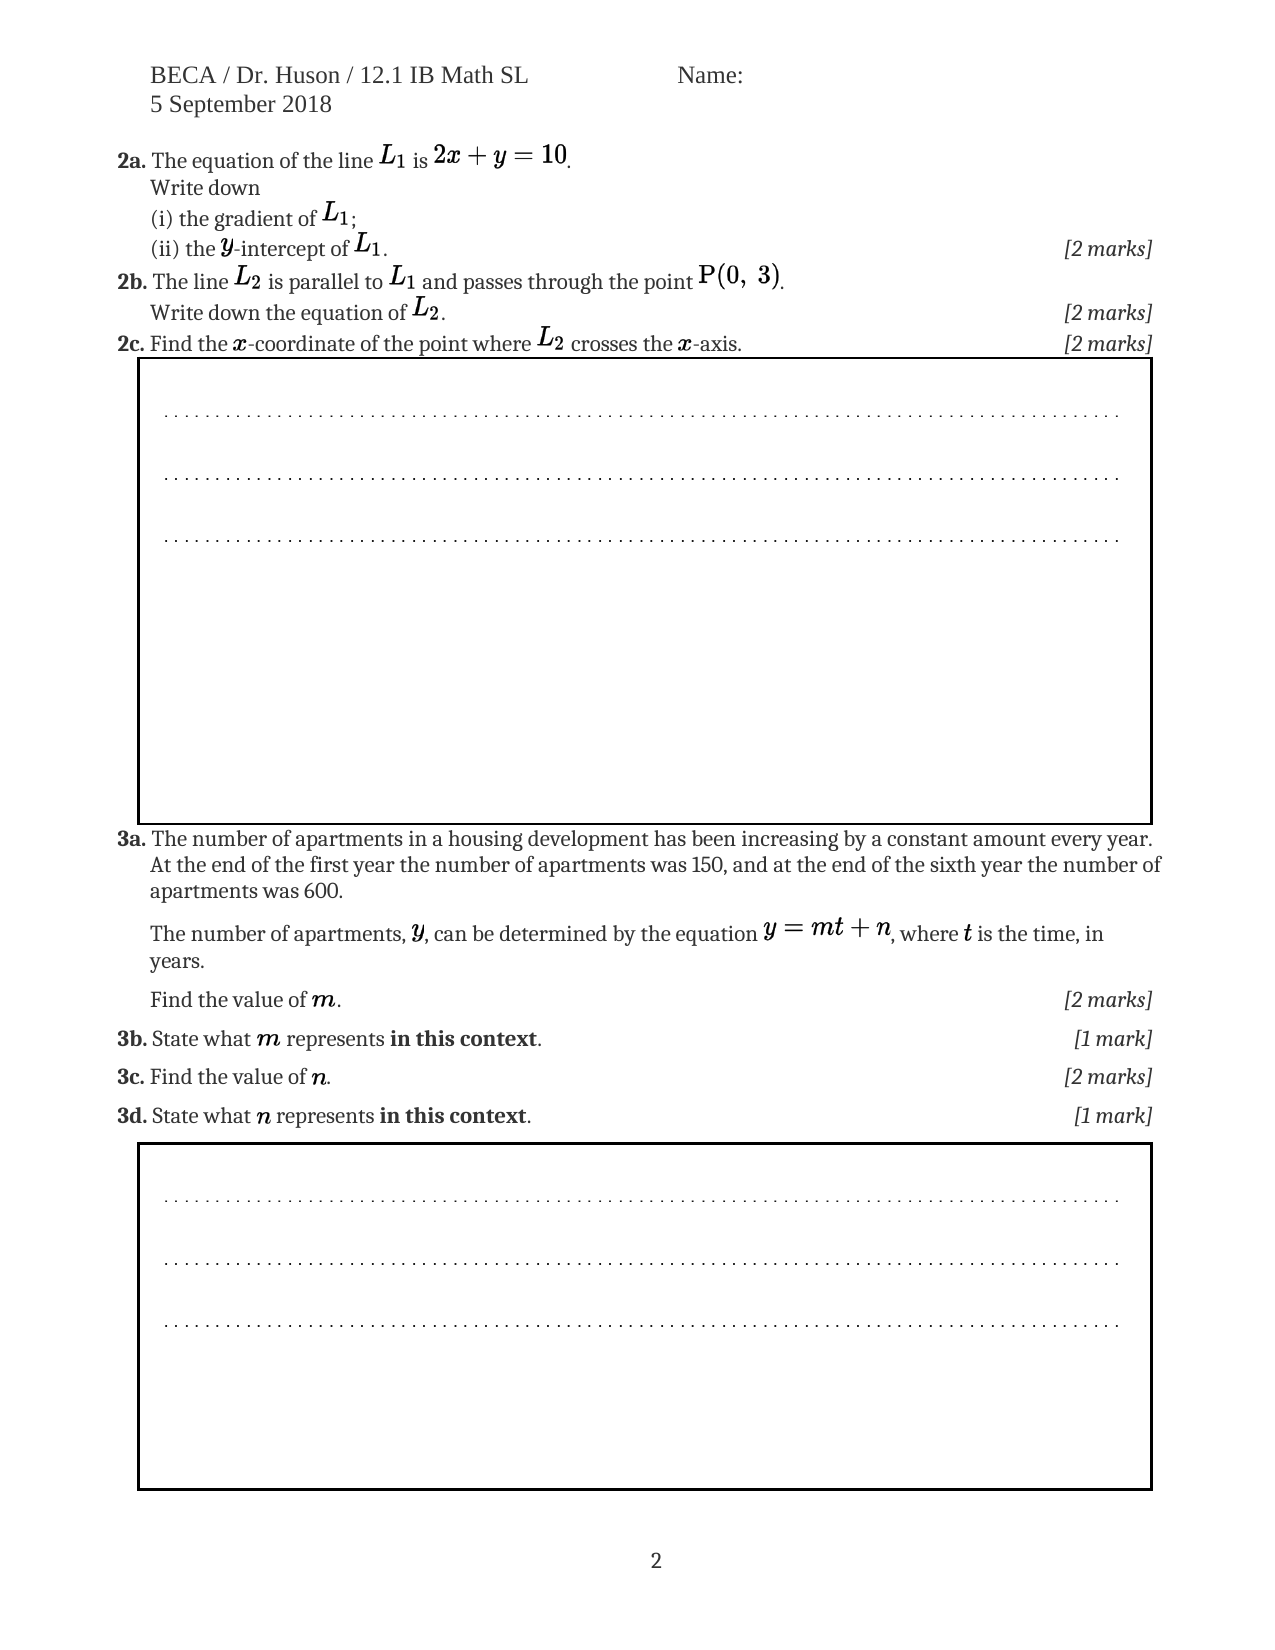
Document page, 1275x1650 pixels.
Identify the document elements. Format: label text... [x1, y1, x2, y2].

text 3d. State what represents in this context. [1 mark] [112, 1103, 1162, 1129]
picture [256, 1111, 271, 1124]
picture [411, 923, 424, 942]
text 2a. The equation of the line is . [112, 144, 1162, 174]
picture [149, 369, 1141, 681]
text (i) the gradient of ; [150, 201, 1162, 232]
text Write down [150, 174, 1162, 201]
picture [388, 264, 418, 290]
picture [963, 923, 972, 942]
picture [353, 231, 383, 257]
picture [321, 201, 351, 226]
text 3a. The number of apartments in a housing development has been increasing by a constant amount every year. At the end of the first year the number of apartments was 150, and at the end of the sixth year the number of apartments was 600. [112, 825, 1162, 904]
text 2b. The line is parallel to and passes through the point . [112, 262, 1162, 295]
text 2c. Find the -coordinate of the point where crosses the -axis. [2 marks] [112, 326, 1162, 357]
picture [763, 916, 891, 942]
picture [677, 338, 693, 351]
text (ii) the -intercept of . [2 marks] [150, 232, 1162, 262]
picture [232, 338, 248, 351]
picture [311, 1072, 327, 1085]
picture [311, 994, 337, 1007]
picture [149, 1155, 1141, 1466]
picture [233, 264, 263, 290]
picture [256, 1033, 282, 1046]
picture [698, 262, 780, 290]
picture [411, 295, 441, 321]
text 3b. State what represents in this context. [1 mark] [112, 1025, 1162, 1052]
table_header [140, 1145, 1150, 1488]
text Find the value of . [2 marks] [150, 986, 1162, 1013]
text Write down the equation of . [2 marks] [150, 295, 1162, 326]
picture [220, 237, 233, 257]
text The number of apartments, , can be determined by the equation , where is the time, in years. [150, 917, 1162, 974]
picture [378, 143, 408, 169]
picture [536, 326, 566, 351]
table_header [140, 359, 1150, 823]
picture [433, 143, 567, 169]
text 3c. Find the value of . [2 marks] [112, 1064, 1162, 1091]
